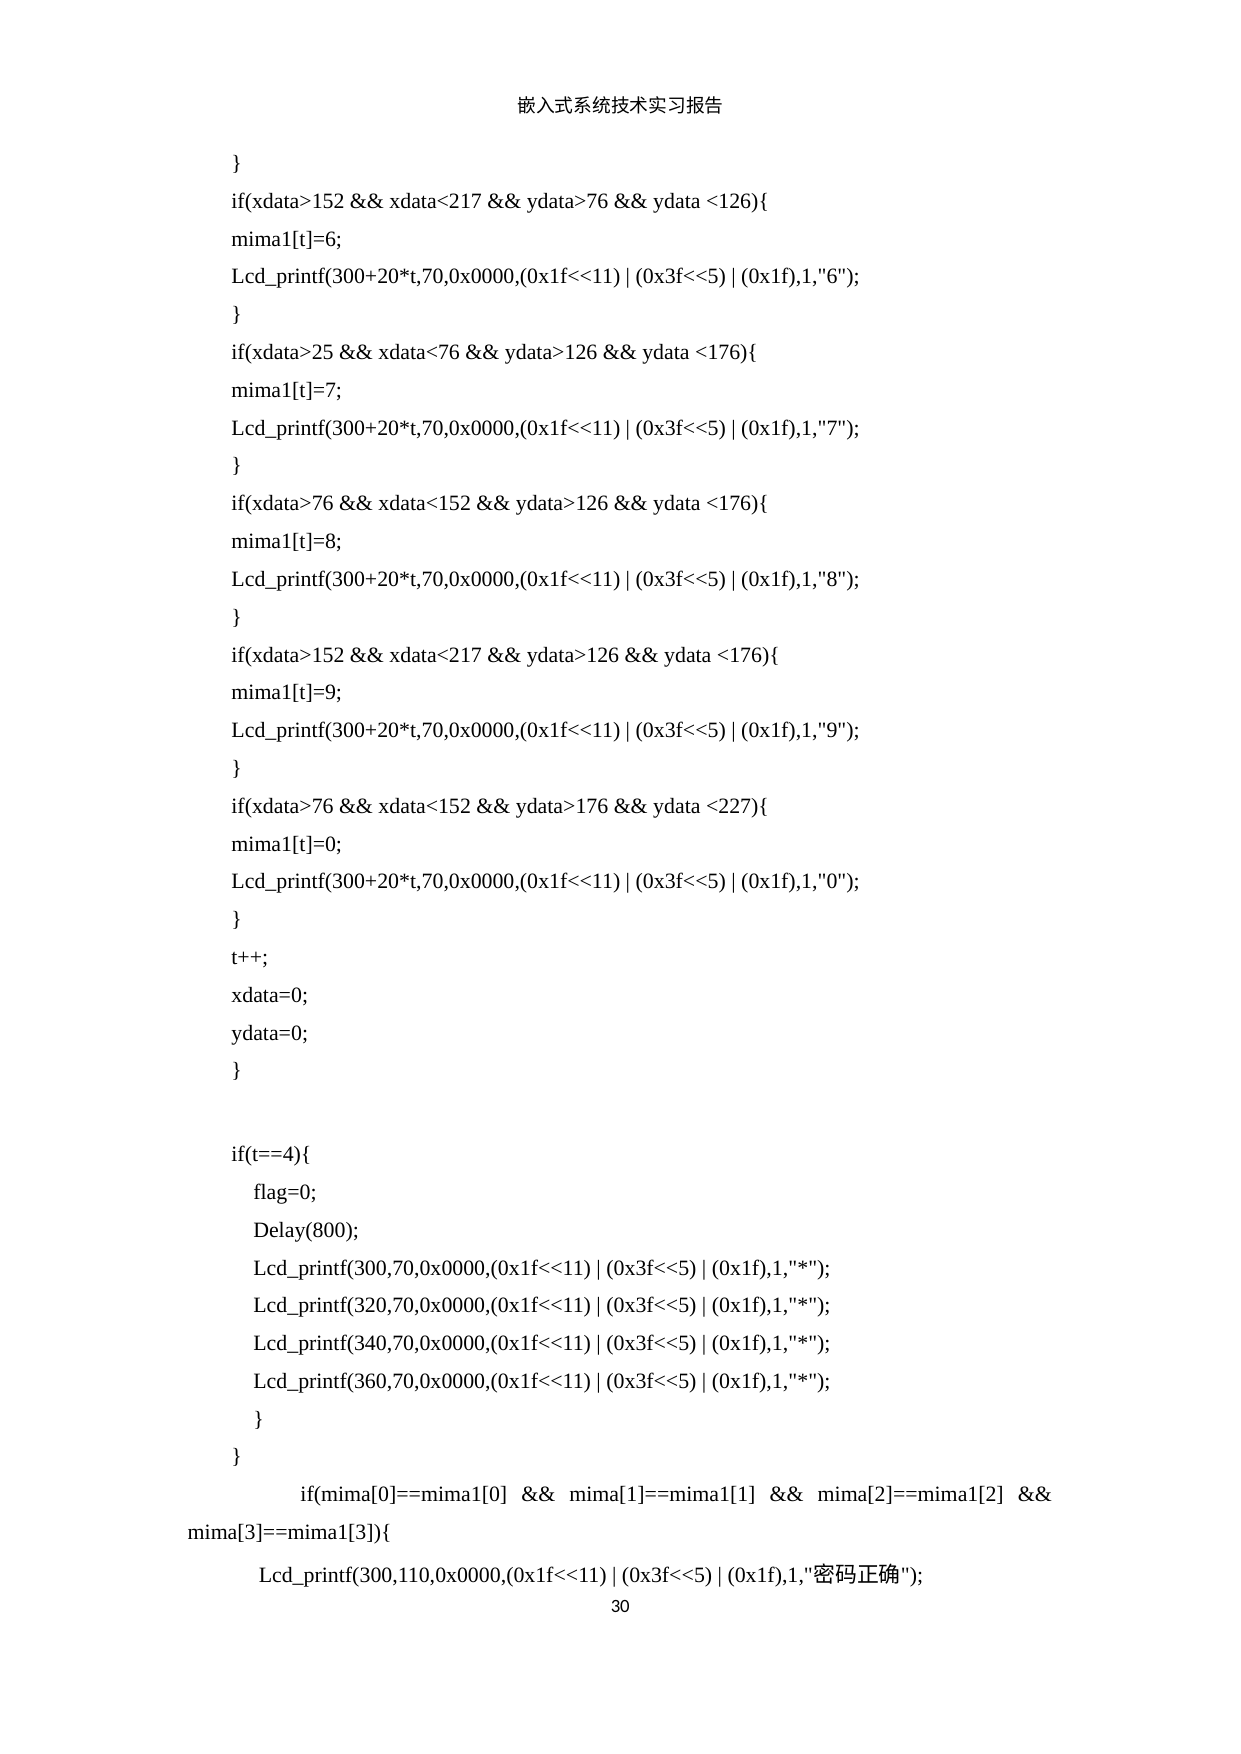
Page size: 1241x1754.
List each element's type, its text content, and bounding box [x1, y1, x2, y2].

text if(xdata>76 && xdata<152 && ydata>176 && ydata <227){ [187, 793, 1053, 818]
text ydata=0; [187, 1020, 1053, 1045]
text t++; [187, 944, 1053, 969]
text mima1[t]=6; [187, 226, 1053, 251]
text } [187, 755, 1053, 780]
text if(t==4){ [187, 1141, 1053, 1166]
text Lcd_printf(300+20*t,70,0x0000,(0x1f<<11) | (0x3f<<5) | (0x1f),1,"0"); [187, 868, 1053, 894]
text flag=0; [187, 1179, 1053, 1204]
text mima1[t]=0; [187, 831, 1053, 856]
text Lcd_printf(300+20*t,70,0x0000,(0x1f<<11) | (0x3f<<5) | (0x1f),1,"7"); [187, 415, 1053, 440]
text } [187, 150, 1053, 175]
text Lcd_printf(360,70,0x0000,(0x1f<<11) | (0x3f<<5) | (0x1f),1,"*"); [187, 1368, 1053, 1393]
text } [187, 906, 1053, 931]
text if(xdata>152 && xdata<217 && ydata>126 && ydata <176){ [187, 642, 1053, 667]
text Lcd_printf(300+20*t,70,0x0000,(0x1f<<11) | (0x3f<<5) | (0x1f),1,"8"); [187, 566, 1053, 591]
text if(xdata>152 && xdata<217 && ydata>76 && ydata <126){ [187, 188, 1053, 213]
text if(xdata>25 && xdata<76 && ydata>126 && ydata <176){ [187, 339, 1053, 364]
text } [187, 1443, 1053, 1469]
text mima1[t]=7; [187, 377, 1053, 402]
text } [187, 1406, 1053, 1431]
text } [187, 452, 1053, 478]
text Lcd_printf(320,70,0x0000,(0x1f<<11) | (0x3f<<5) | (0x1f),1,"*"); [187, 1292, 1053, 1317]
text Lcd_printf(340,70,0x0000,(0x1f<<11) | (0x3f<<5) | (0x1f),1,"*"); [187, 1330, 1053, 1355]
text } [187, 604, 1053, 629]
text if(mima[0]==mima1[0] && mima[1]==mima1[1] && mima[2]==mima1[2] && mima[3]==mima1[3]){ [187, 1481, 1053, 1544]
text } [187, 301, 1053, 326]
text Lcd_printf(300+20*t,70,0x0000,(0x1f<<11) | (0x3f<<5) | (0x1f),1,"6"); [187, 263, 1053, 289]
text mima1[t]=8; [187, 528, 1053, 553]
text Lcd_printf(300,110,0x0000,(0x1f<<11) | (0x3f<<5) | (0x1f),1,"密码正确"); [187, 1557, 1053, 1589]
text if(xdata>76 && xdata<152 && ydata>126 && ydata <176){ [187, 490, 1053, 516]
text Lcd_printf(300+20*t,70,0x0000,(0x1f<<11) | (0x3f<<5) | (0x1f),1,"9"); [187, 717, 1053, 742]
text mima1[t]=9; [187, 679, 1053, 704]
text } [187, 1057, 1053, 1083]
text xdata=0; [187, 982, 1053, 1007]
text Lcd_printf(300,70,0x0000,(0x1f<<11) | (0x3f<<5) | (0x1f),1,"*"); [187, 1254, 1053, 1280]
text Delay(800); [187, 1217, 1053, 1242]
